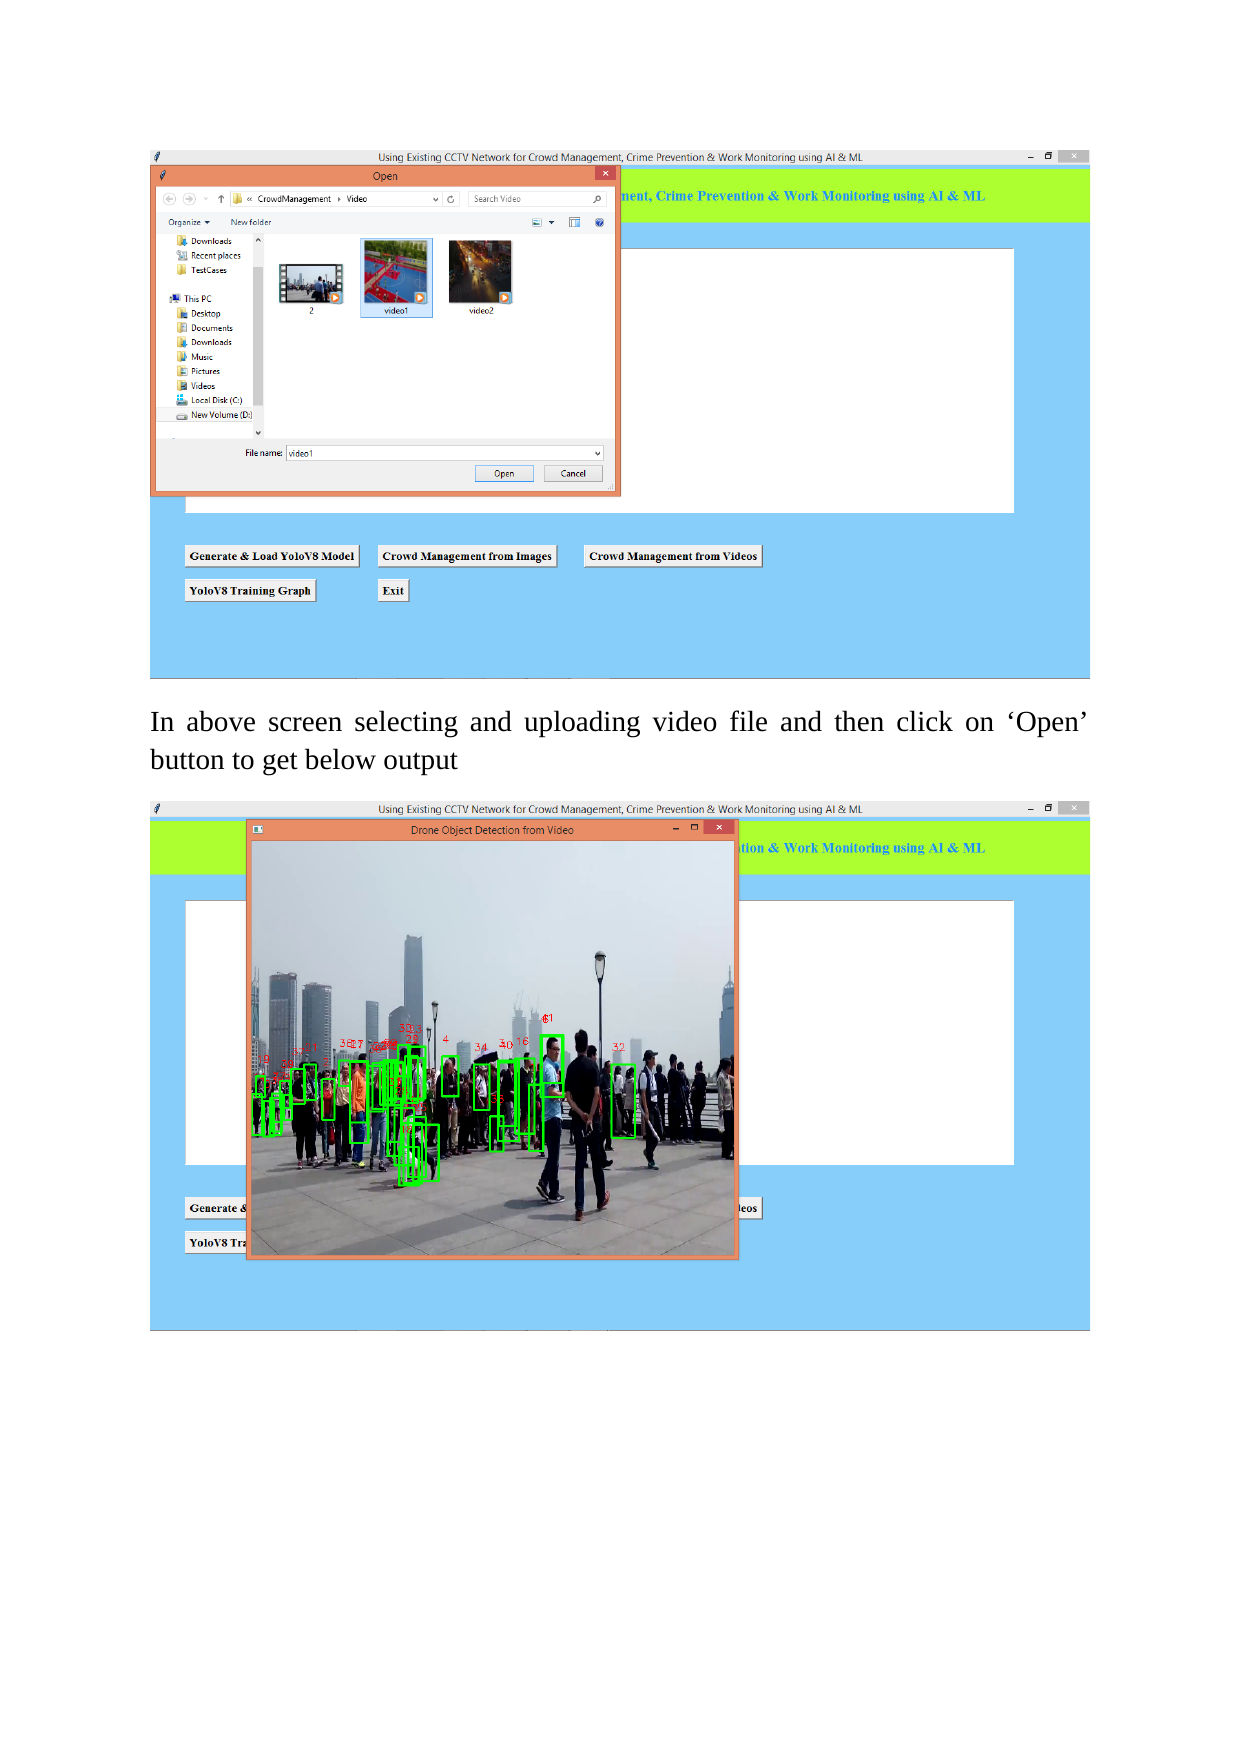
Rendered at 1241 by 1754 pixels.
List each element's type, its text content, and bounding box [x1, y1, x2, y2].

picture [150, 801, 1091, 1331]
picture [150, 150, 1091, 679]
text In above screen selecting and uploading video file and then click on ‘Open’ button to get below output [150, 704, 1090, 776]
